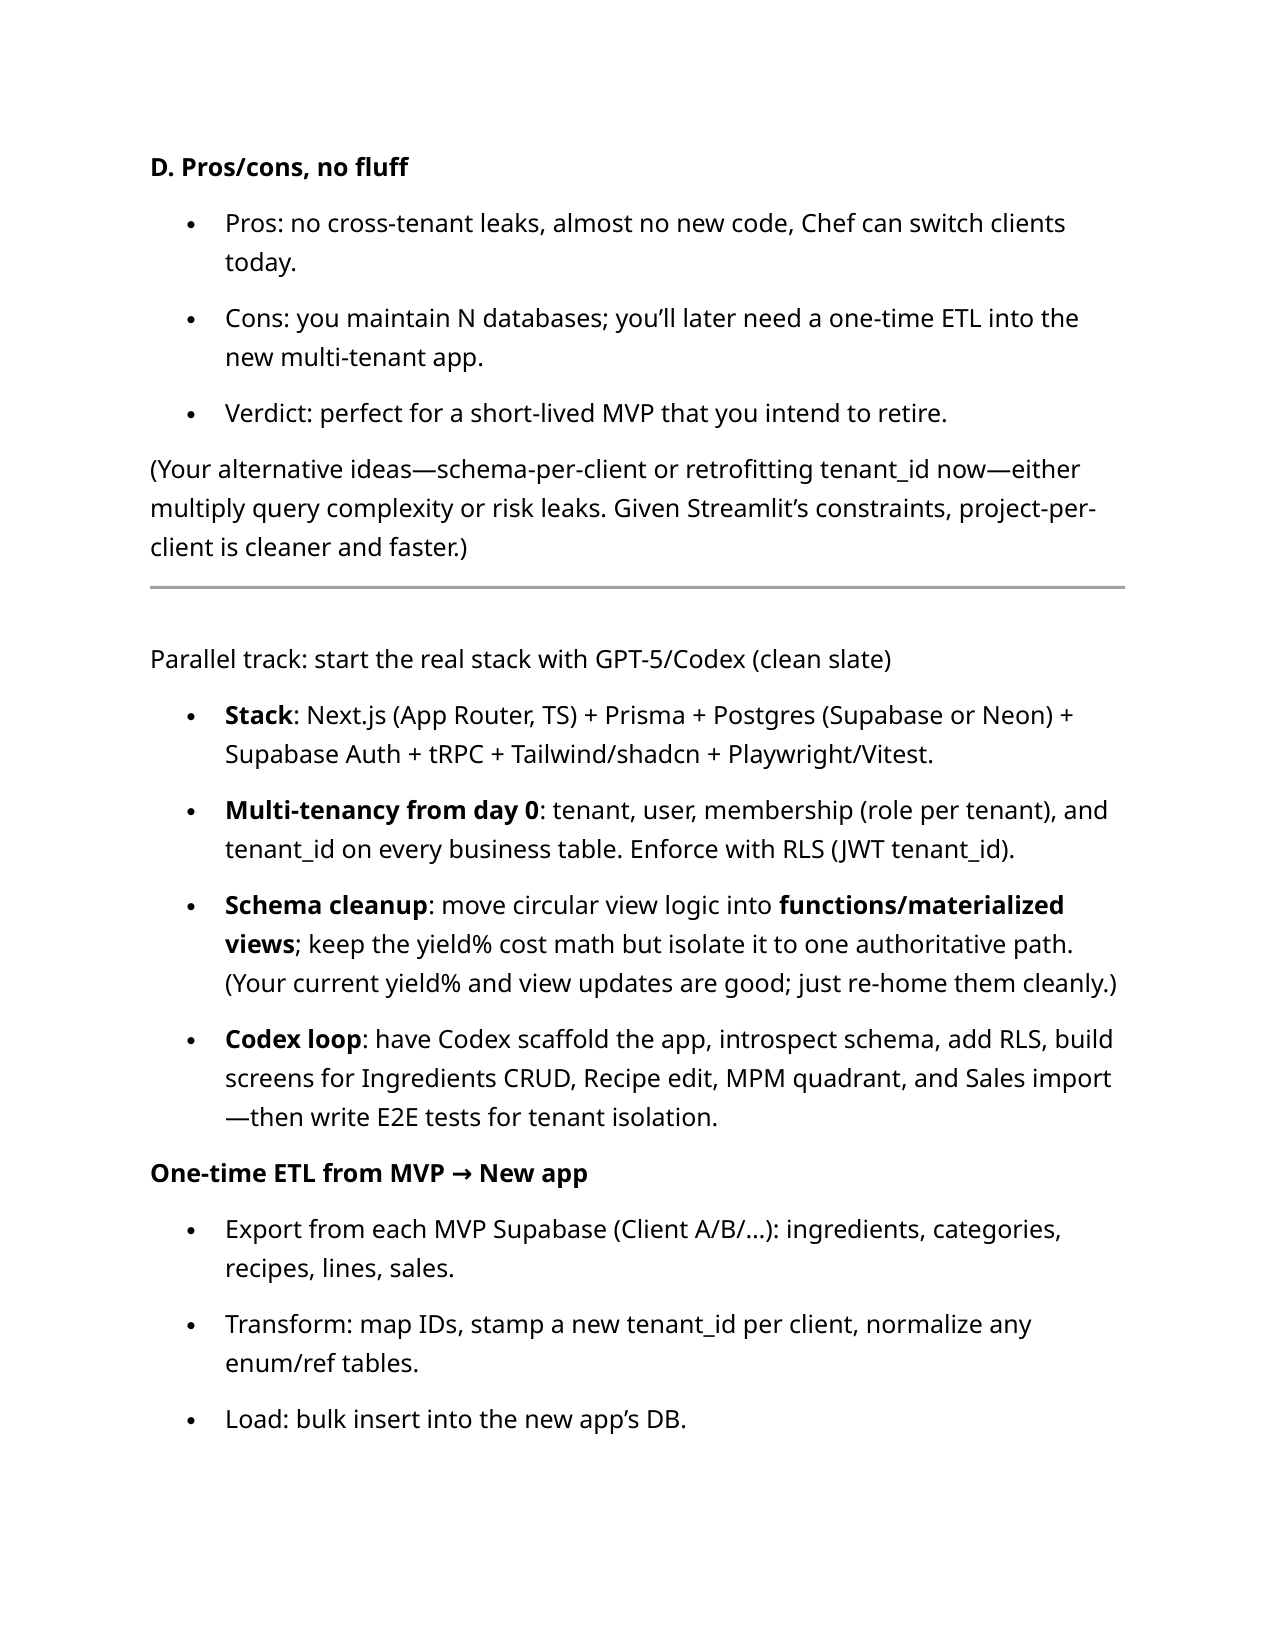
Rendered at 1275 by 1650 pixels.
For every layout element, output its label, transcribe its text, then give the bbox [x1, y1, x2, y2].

list Multi-tenancy from day 0: tenant, user, membership (role per tenant), and tenant_id on every business table. Enforce with RLS (JWT tenant_id). [187, 792, 1125, 866]
list Schema cleanup: move circular view logic into functions/materialized views; keep the yield% cost math but isolate it to one authoritative path. (Your current yield% and view updates are good; just re-home them cleanly.) [187, 887, 1125, 1000]
list Transform: map IDs, stamp a new tenant_id per client, normalize any enum/ref tables. [187, 1307, 1125, 1380]
list Verdict: perfect for a short-lived MVP that you intend to retire. [187, 396, 1125, 430]
list Load: bulk insert into the new app’s DB. [187, 1402, 1125, 1436]
text (Your alternative ideas—schema-per-client or retrofitting tenant_id now—either multiply query complexity or risk leaks. Given Streamlit’s constraints, project-per-client is cleaner and faster.) [150, 452, 1125, 564]
list Codex loop: have Codex scaffold the app, introspect schema, add RLS, build screens for Ingredients CRUD, Recipe edit, MPM quadrant, and Sales import—then write E2E tests for tenant isolation. [187, 1022, 1125, 1134]
list Pros: no cross-tenant leaks, almost no new code, Chef can switch clients today. [187, 206, 1125, 279]
list Export from each MVP Supabase (Client A/B/…): ingredients, categories, recipes, lines, sales. [187, 1212, 1125, 1285]
text D. Pros/cons, no fluff [150, 150, 1125, 184]
text One-time ETL from MVP → New app [150, 1156, 1125, 1190]
list Cons: you maintain N databases; you’ll later need a one-time ETL into the new multi-tenant app. [187, 301, 1125, 374]
text Parallel track: start the real stack with GPT-5/Codex (clean slate) [150, 642, 1125, 676]
list Stack: Next.js (App Router, TS) + Prisma + Postgres (Supabase or Neon) + Supabase Auth + tRPC + Tailwind/shadcn + Playwright/Vitest. [187, 697, 1125, 771]
